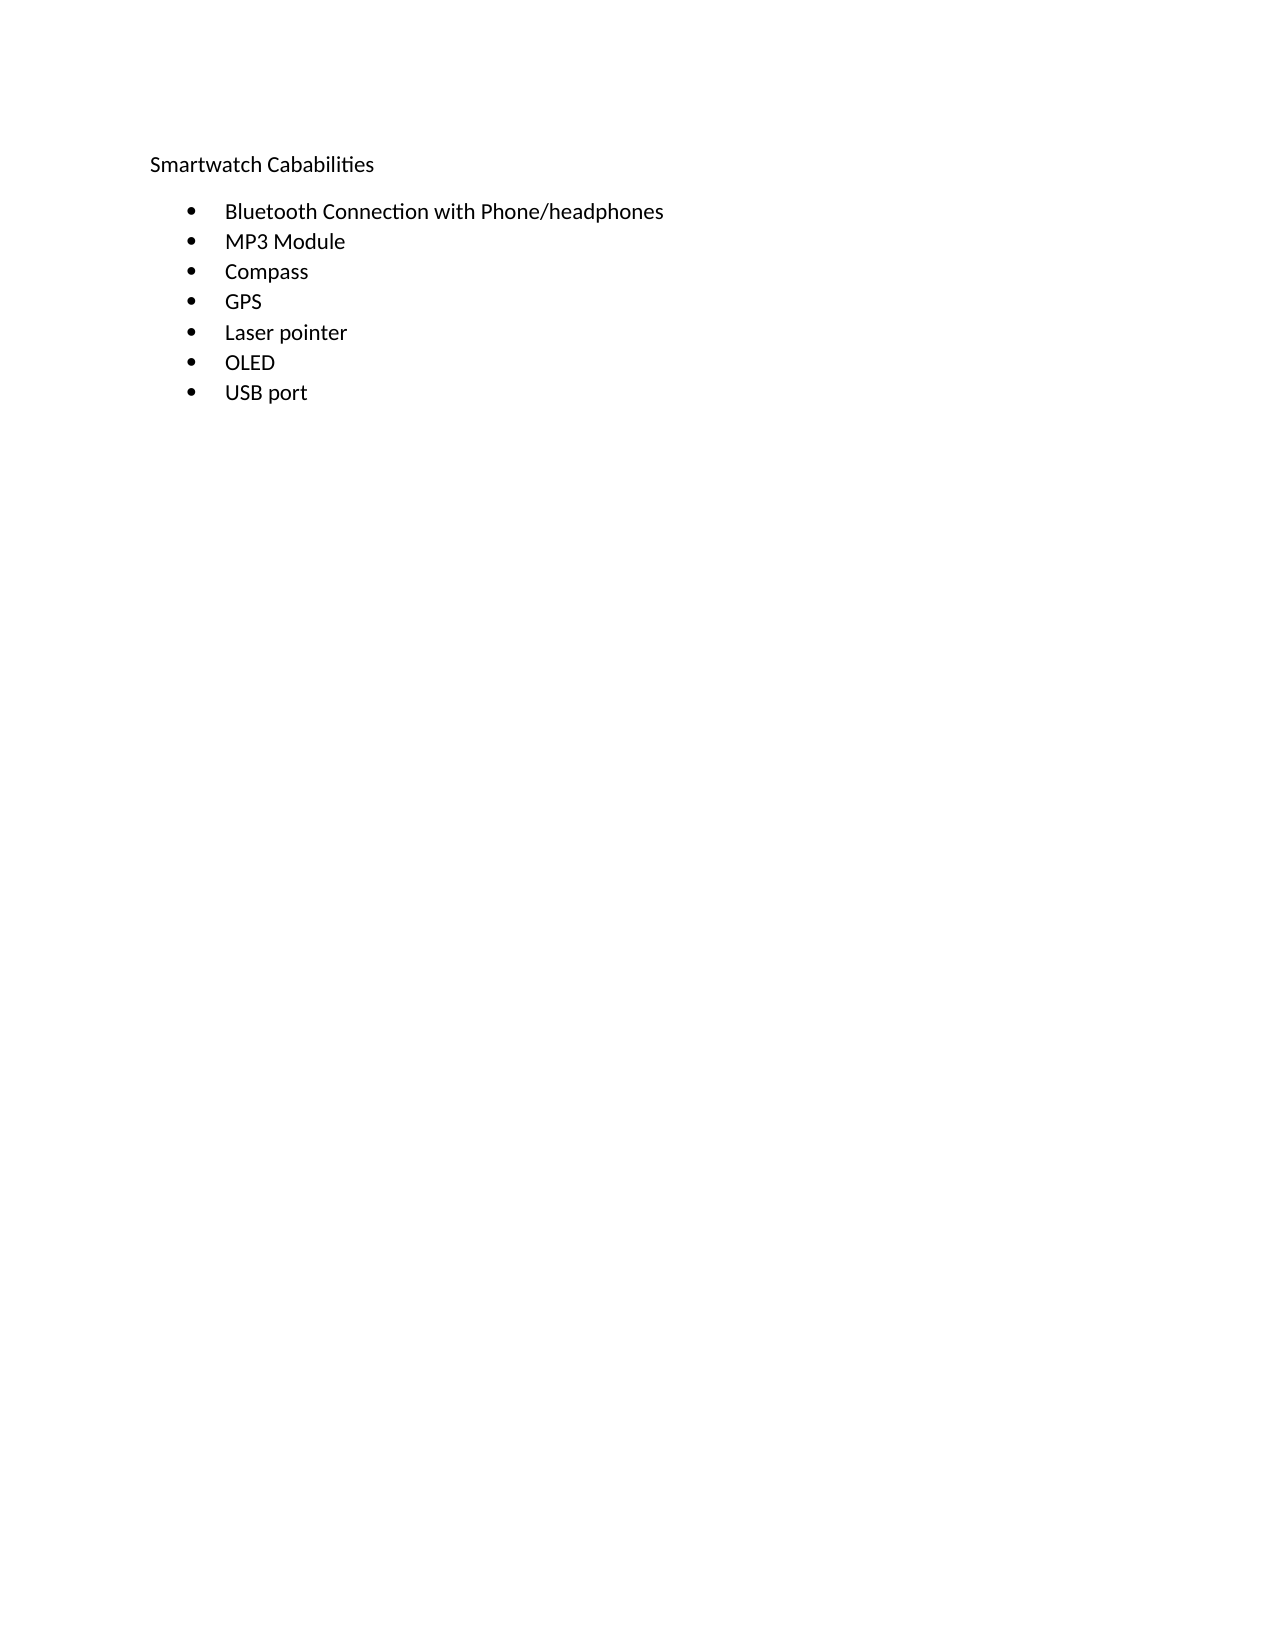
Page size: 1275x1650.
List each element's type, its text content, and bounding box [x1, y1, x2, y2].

list Bluetooth Connection with Phone/headphones [187, 197, 1125, 225]
text Smartwatch Cababilities [150, 150, 1125, 178]
list USB port [187, 378, 1125, 406]
list Compass [187, 257, 1125, 285]
list MP3 Module [187, 227, 1125, 255]
list OLED [187, 348, 1125, 376]
list GPS [187, 287, 1125, 316]
list Laser pointer [187, 318, 1125, 346]
